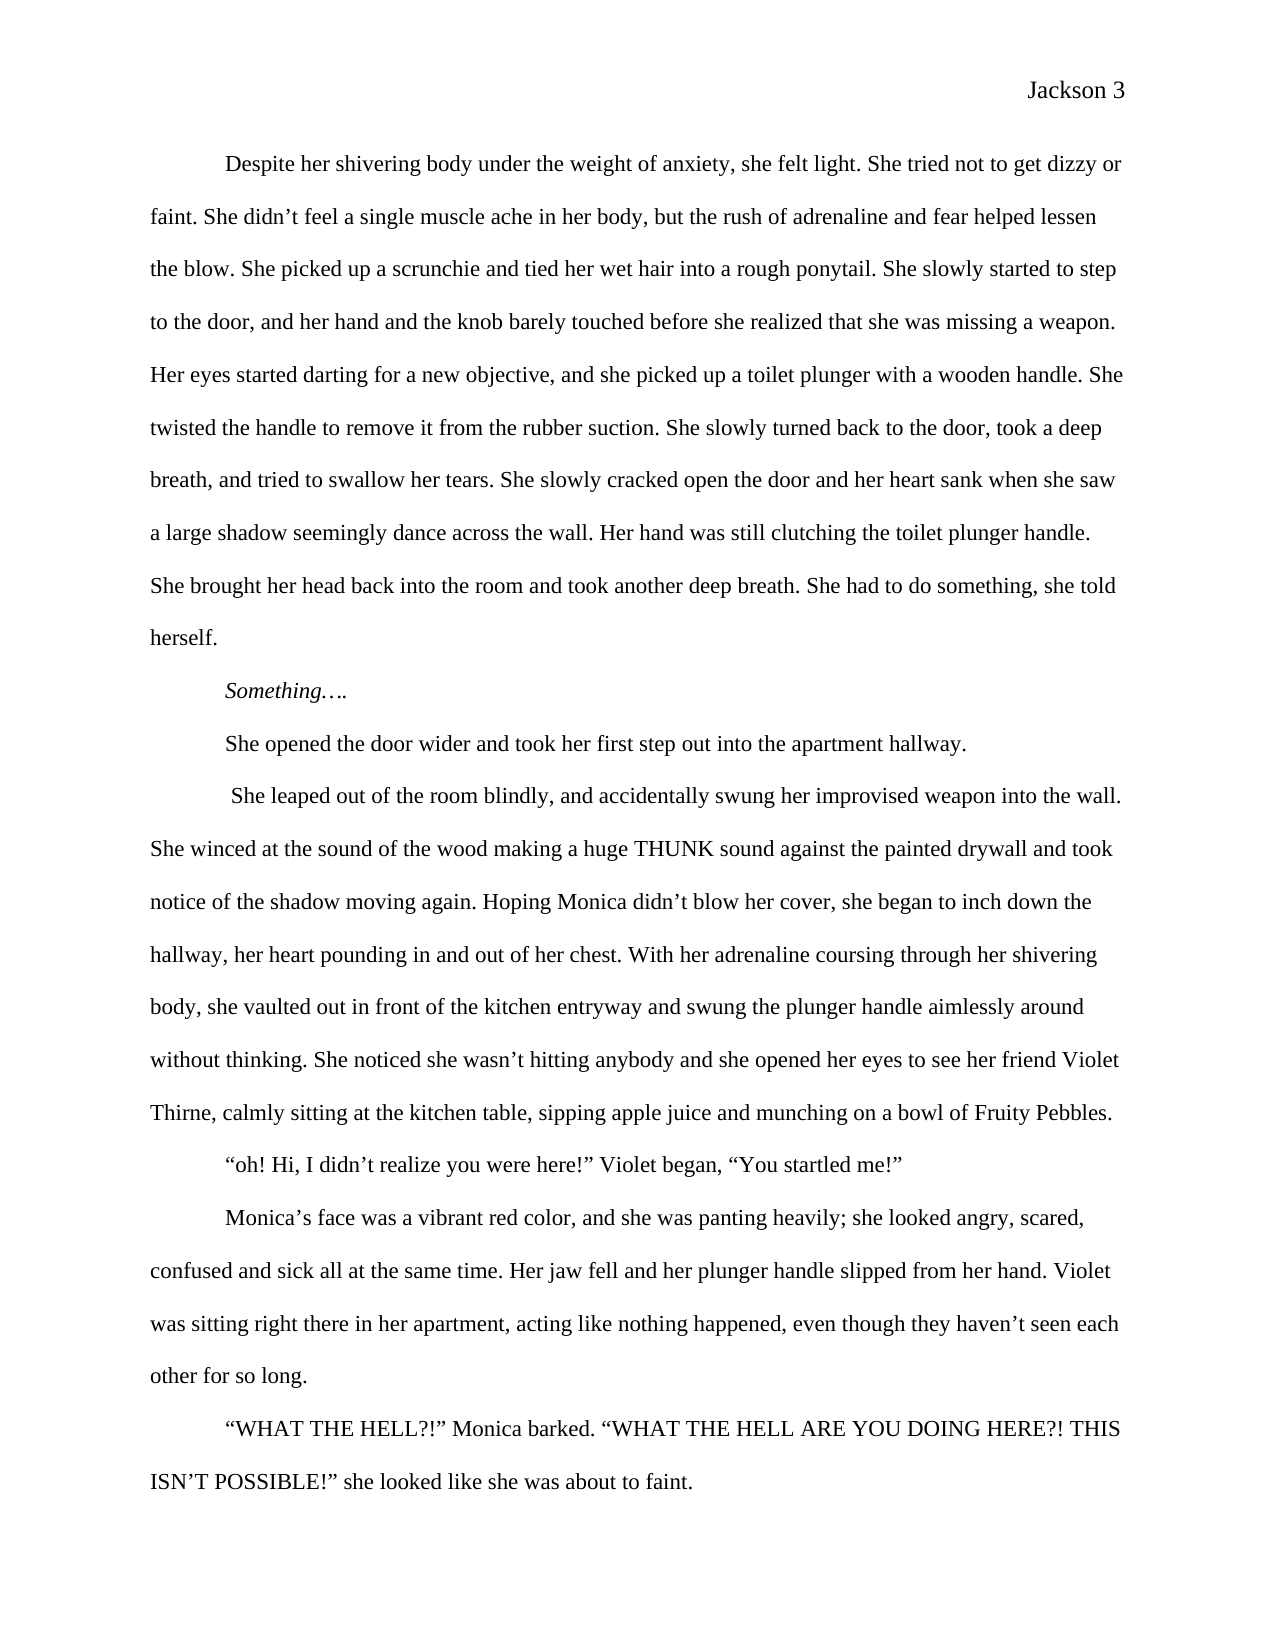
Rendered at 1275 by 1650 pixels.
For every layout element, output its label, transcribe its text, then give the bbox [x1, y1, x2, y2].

text Despite her shivering body under the weight of anxiety, she felt light. She tried not to get dizzy or faint. She didn’t feel a single muscle ache in her body, but the rush of adrenaline and fear helped lessen the blow. She picked up a scrunchie and tied her wet hair into a rough ponytail. She slowly started to step to the door, and her hand and the knob barely touched before she realized that she was missing a weapon. Her eyes started darting for a new objective, and she picked up a toilet plunger with a wooden handle. She twisted the handle to remove it from the rubber suction. She slowly turned back to the door, took a deep breath, and tried to swallow her tears. She slowly cracked open the door and her heart sank when she saw a large shadow seemingly dance across the wall. Her hand was still clutching the toilet plunger handle. She brought her head back into the room and took another deep breath. She had to do something, she told herself. [150, 150, 1125, 651]
text Something…. [150, 677, 1125, 703]
text “oh! Hi, I didn’t realize you were here!” Violet began, “You startled me!” [150, 1151, 1125, 1178]
text She leaped out of the room blindly, and accidentally swung her improvised weapon into the wall. She winced at the sound of the wood making a huge THUNK sound against the painted drywall and took notice of the shadow moving again. Hoping Monica didn’t blow her cover, she began to inch down the hallway, her heart pounding in and out of her chest. With her adrenaline coursing through her shivering body, she vaulted out in front of the kitchen entryway and swung the plunger handle aimlessly around without thinking. She noticed she wasn’t hitting anybody and she opened her eyes to see her friend Violet Thirne, calmly sitting at the kitchen table, sipping apple juice and munching on a bowl of Fruity Pebbles. [150, 782, 1125, 1125]
text She opened the door wider and took her first step out into the apartment hallway. [150, 730, 1125, 756]
text Monica’s face was a vibrant red color, and she was panting heavily; she looked angry, scared, confused and sick all at the same time. Her jaw fell and her plunger handle slipped from her hand. Violet was sitting right there in her apartment, acting like nothing happened, even though they haven’t seen each other for so long. [150, 1204, 1125, 1389]
text “WHAT THE HELL?!” Monica barked. “WHAT THE HELL ARE YOU DOING HERE?! THIS ISN’T POSSIBLE!” she looked like she was about to faint. [150, 1415, 1125, 1494]
